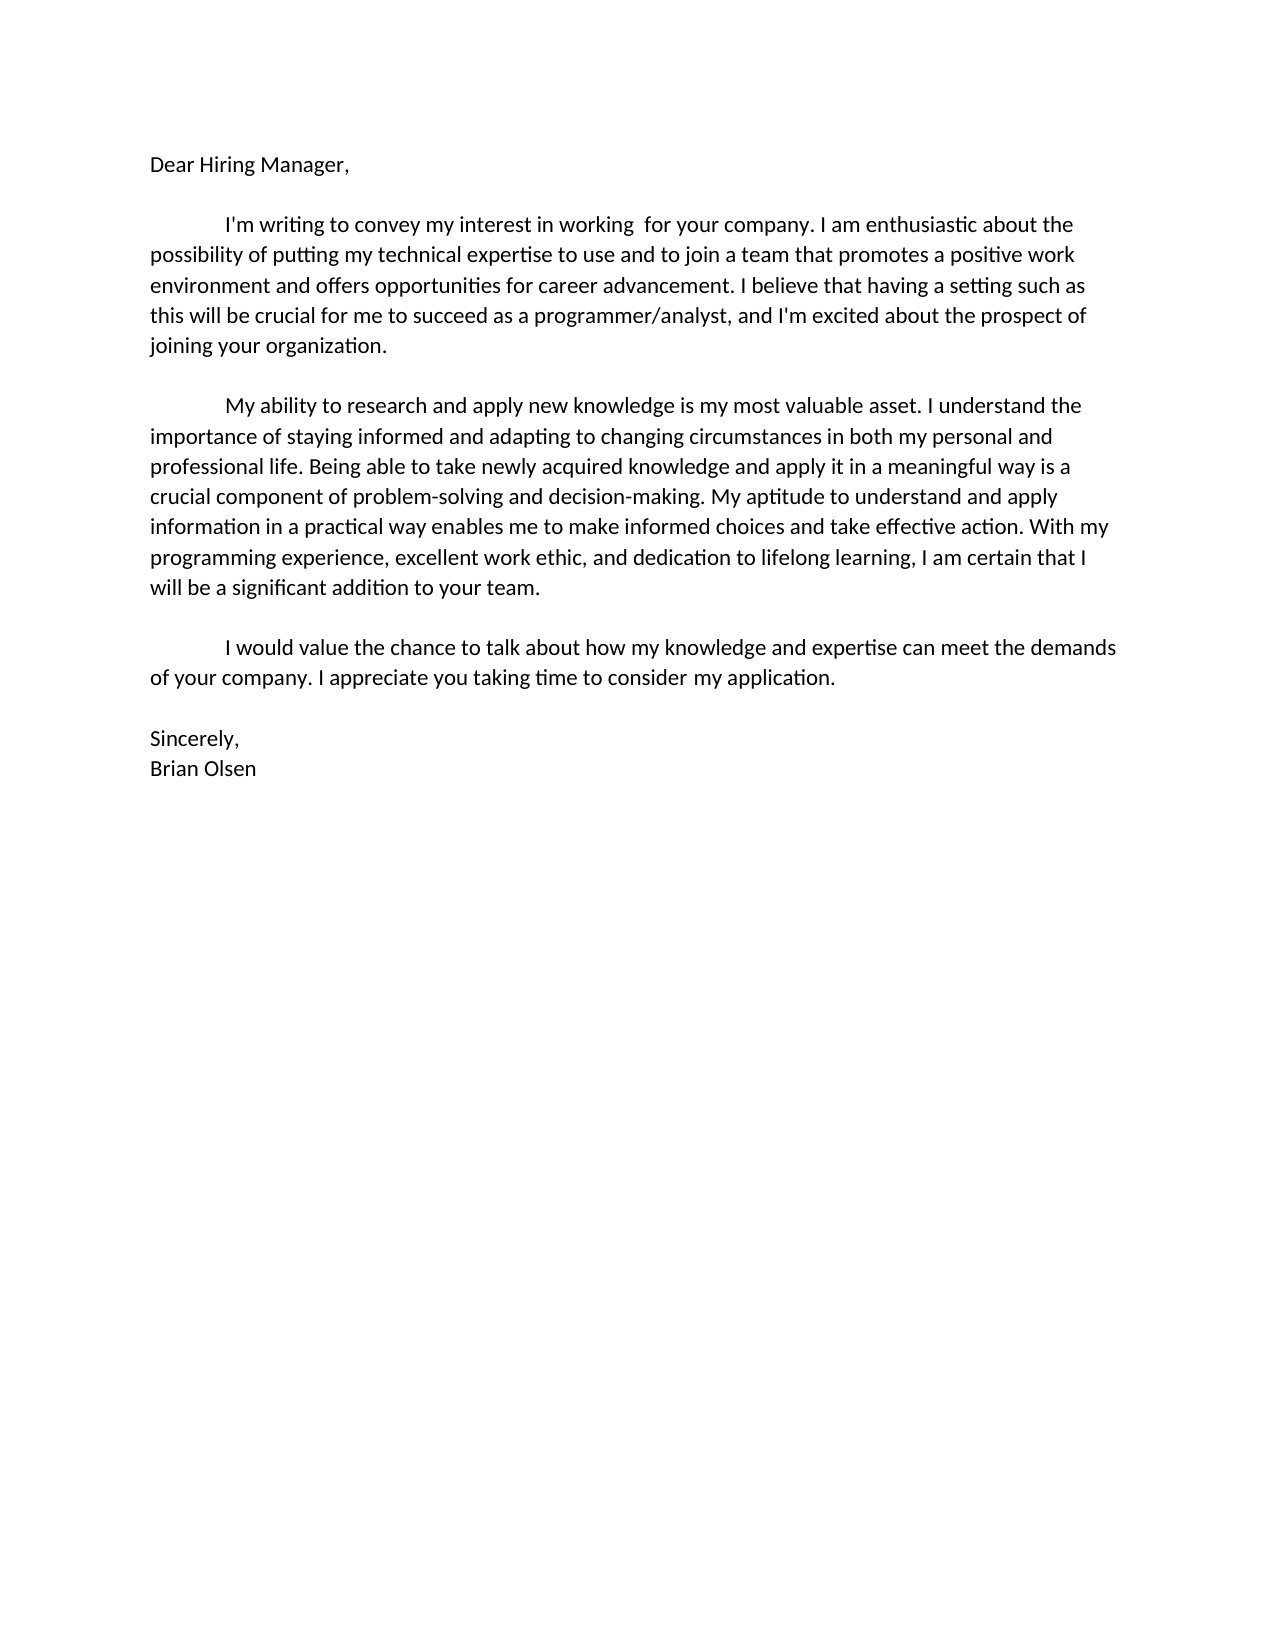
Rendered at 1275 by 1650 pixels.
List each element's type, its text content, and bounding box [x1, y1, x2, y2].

text Sincerely, [150, 724, 1125, 752]
text I would value the chance to talk about how my knowledge and expertise can meet the demands of your company. I appreciate you taking time to consider my application. [150, 633, 1125, 692]
text Dear Hiring Manager, [150, 150, 1125, 178]
text My ability to research and apply new knowledge is my most valuable asset. I understand the importance of staying informed and adapting to changing circumstances in both my personal and professional life. Being able to take newly acquired knowledge and apply it in a meaningful way is a crucial component of problem-solving and decision-making. My aptitude to understand and apply information in a practical way enables me to make informed choices and take effective action. With my programming experience, excellent work ethic, and dedication to lifelong learning, I am certain that I will be a significant addition to your team. [150, 392, 1125, 601]
text I'm writing to convey my interest in working for your company. I am enthusiastic about the possibility of putting my technical expertise to use and to join a team that promotes a positive work environment and offers opportunities for career advancement. I believe that having a setting such as this will be crucial for me to succeed as a programmer/analyst, and I'm excited about the prospect of joining your organization. [150, 210, 1125, 359]
text Brian Olsen [150, 754, 1125, 782]
